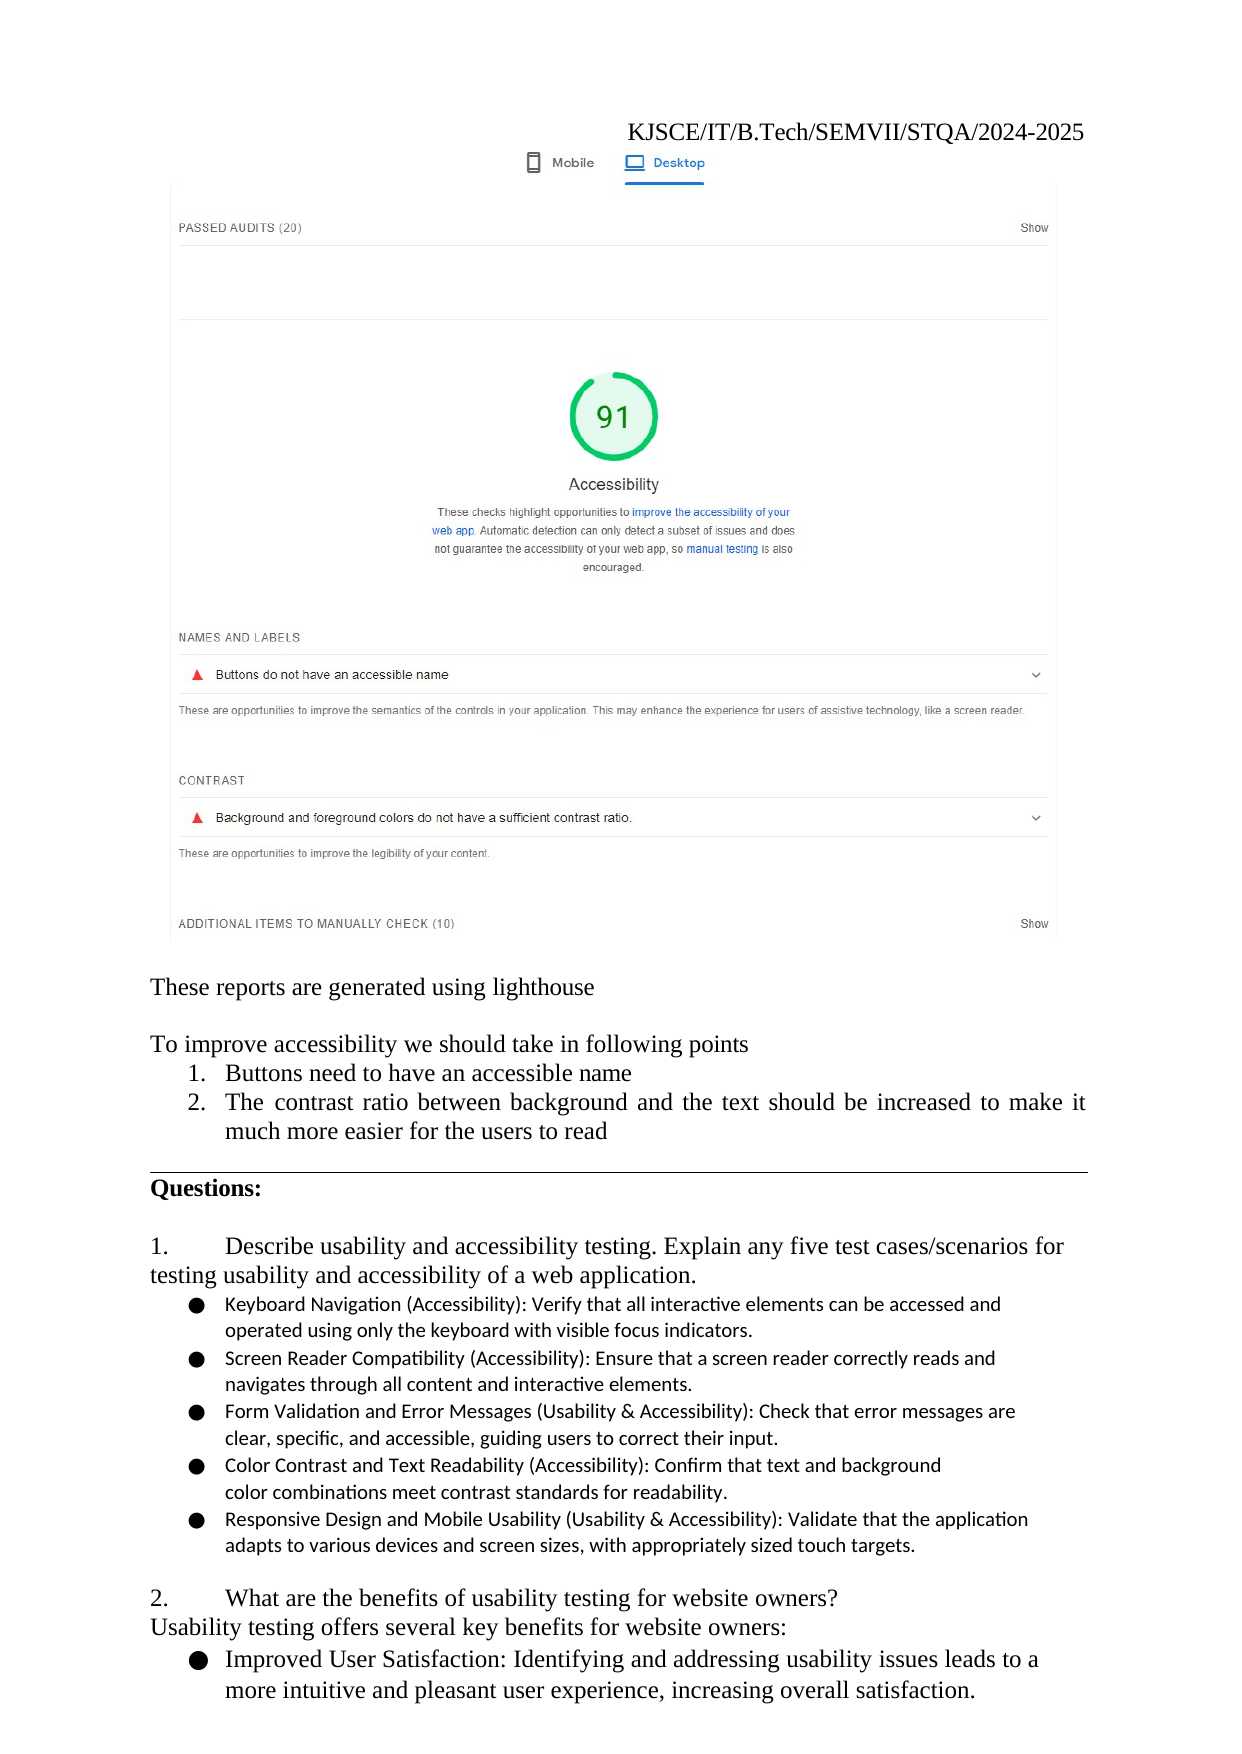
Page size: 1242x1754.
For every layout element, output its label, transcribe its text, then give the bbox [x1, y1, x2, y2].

list Form Validation and Error Messages (Usability & Accessibility): Check that error messages are clear, specific, and accessible, guiding users to correct their input. [187, 1397, 1062, 1450]
list Color Contrast and Text Readability (Accessibility): Confirm that text and background color combinations meet contrast standards for readability. [187, 1450, 984, 1504]
list Buttons need to have an accessible name [187, 1058, 1189, 1087]
list Screen Reader Compatibility (Accessibility): Ensure that a screen reader correctly reads and navigates through all content and interactive elements. [187, 1343, 1078, 1397]
list Keyboard Navigation (Accessibility): Verify that all interactive elements can be accessed and operated using only the keyboard with visible focus indicators. [187, 1289, 1079, 1343]
text These reports are generated using lighthouse [150, 972, 1189, 1001]
list Improved User Satisfaction: Identifying and addressing usability issues leads to a more intuitive and pleasant user experience, increasing overall satisfaction. [187, 1641, 1039, 1704]
list What are the benefits of usability testing for website owners? Usability testing offers several key benefits for website owners: [150, 1583, 838, 1641]
picture [170, 152, 1057, 940]
text To improve accessibility we should take in following points [150, 1029, 1189, 1058]
text Questions: [150, 1170, 1189, 1202]
list Responsive Design and Mobile Usability (Usability & Accessibility): Validate that the application adapts to various devices and screen sizes, with appropriately sized touch targets. [187, 1504, 1088, 1558]
list Describe usability and accessibility testing. Explain any five test cases/scenarios for testing usability and accessibility of a web application. [150, 1231, 1089, 1288]
list The contrast ratio between background and the text should be increased to make it much more easier for the users to read [187, 1087, 1090, 1144]
